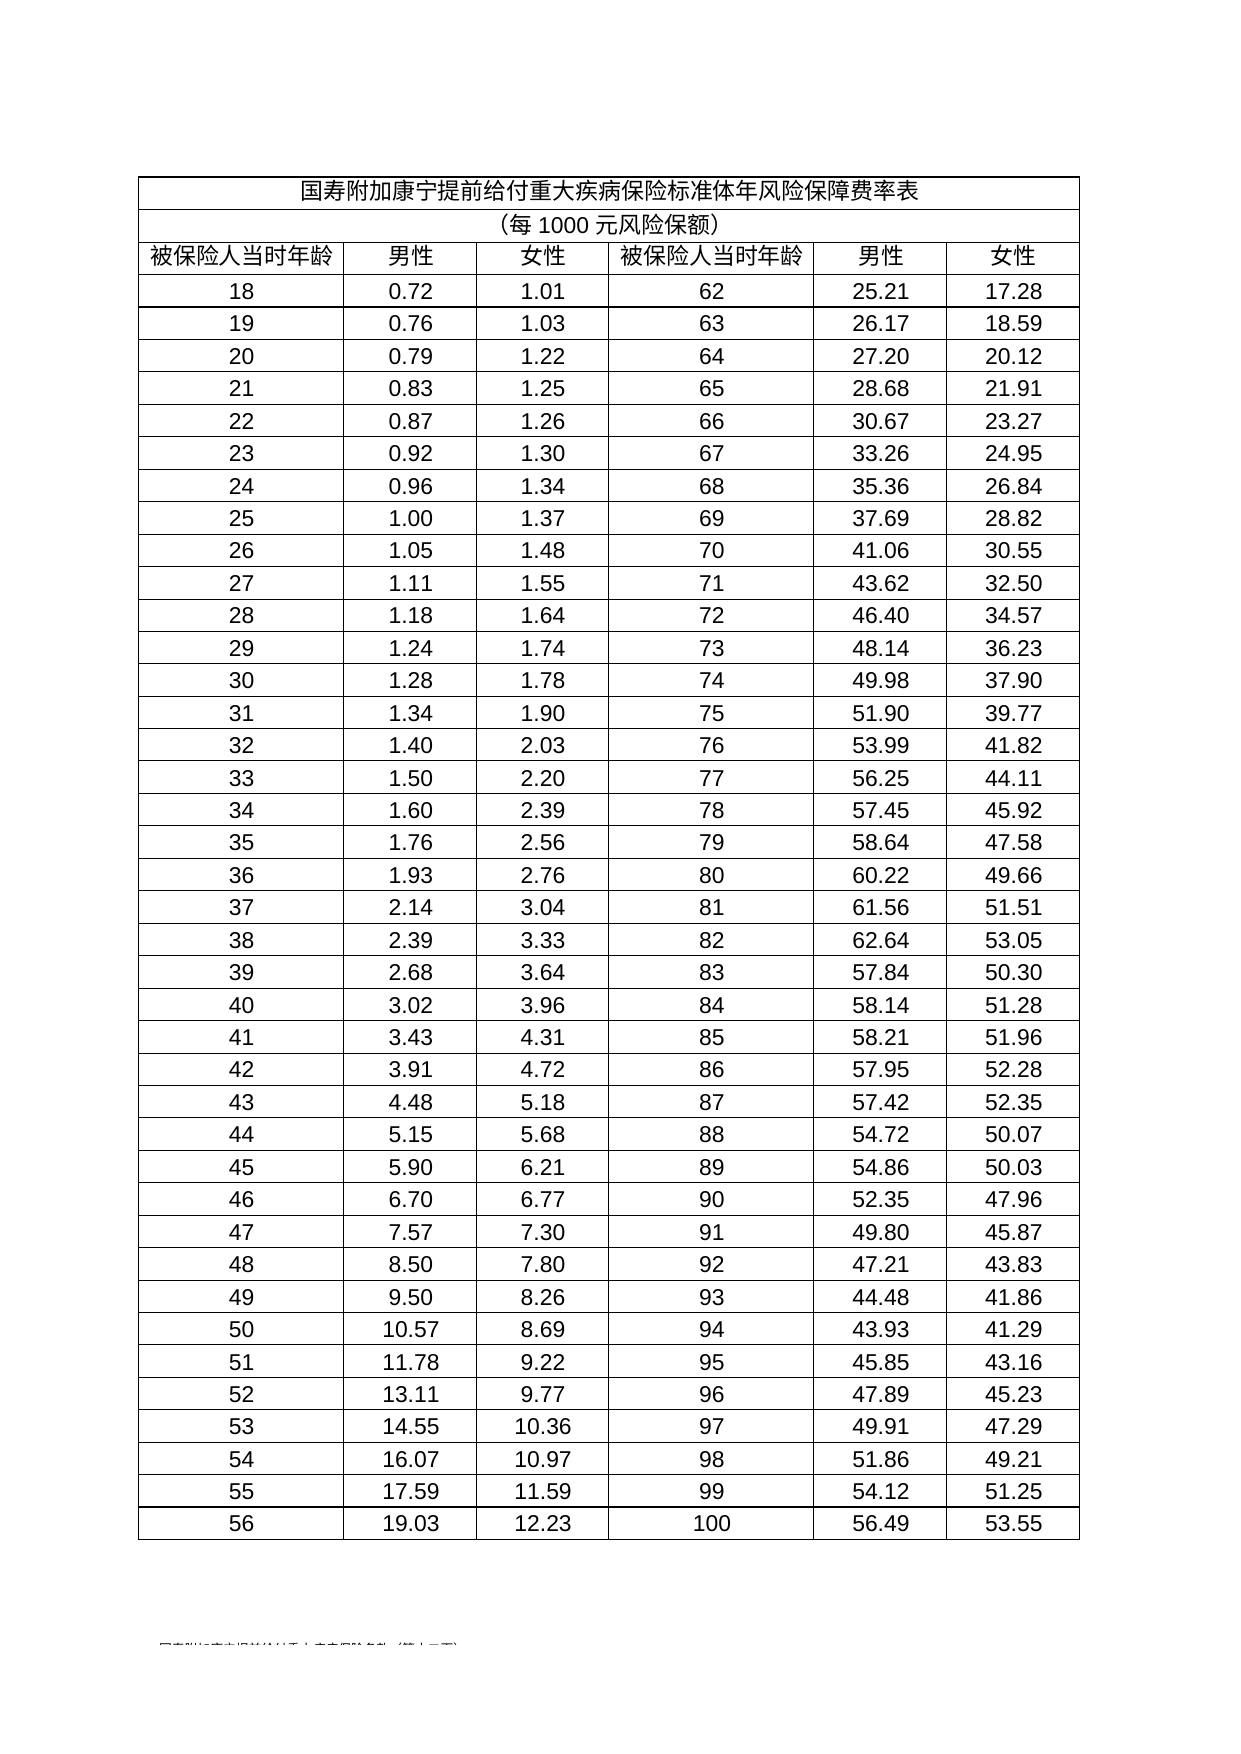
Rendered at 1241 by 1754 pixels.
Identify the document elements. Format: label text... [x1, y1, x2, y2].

table_cell 74 [609, 664, 813, 696]
table_cell 99 [609, 1475, 813, 1506]
table_cell 1.74 [477, 632, 608, 663]
table_cell 45.87 [947, 1216, 1079, 1247]
table_cell 88 [609, 1118, 813, 1149]
table_cell 63 [609, 308, 813, 339]
table_cell 46 [139, 1183, 343, 1215]
table_header 国寿附加康宁提前给付重大疾病保险标准体年风险保障费率表 [139, 178, 1079, 209]
table_cell 43.16 [947, 1345, 1079, 1377]
table_cell 13.11 [344, 1378, 476, 1409]
table_cell 0.72 [344, 275, 476, 306]
table_cell 47.21 [814, 1248, 946, 1279]
table_cell 35 [139, 826, 343, 858]
table_cell 68 [609, 470, 813, 501]
table_cell 36 [139, 859, 343, 890]
table_cell 34 [139, 794, 343, 825]
table_cell 1.90 [477, 697, 608, 728]
table_cell 1.30 [477, 437, 608, 469]
table_cell 22 [139, 405, 343, 436]
table_cell 62 [609, 275, 813, 306]
table_cell 52.28 [947, 1054, 1079, 1085]
table_cell 80 [609, 859, 813, 890]
table_cell 26.84 [947, 470, 1079, 501]
table_cell 47 [139, 1216, 343, 1247]
table_cell 50 [139, 1313, 343, 1344]
table_cell 51 [139, 1345, 343, 1377]
table_cell 46.40 [814, 600, 946, 631]
table_cell 6.77 [477, 1183, 608, 1215]
table_cell 1.01 [477, 275, 608, 306]
table_cell 3.04 [477, 891, 608, 923]
table_cell 47.89 [814, 1378, 946, 1409]
table_cell 1.34 [477, 470, 608, 501]
table_cell 12.23 [477, 1508, 608, 1539]
table_cell 21.91 [947, 372, 1079, 404]
table_cell 38 [139, 924, 343, 955]
table_cell 45.23 [947, 1378, 1079, 1409]
table_cell 7.30 [477, 1216, 608, 1247]
table_cell 2.56 [477, 826, 608, 858]
table_cell 0.83 [344, 372, 476, 404]
table_cell 1.22 [477, 340, 608, 371]
table_cell 1.78 [477, 664, 608, 696]
table_cell 44.48 [814, 1281, 946, 1312]
table_cell 19 [139, 308, 343, 339]
table_cell 90 [609, 1183, 813, 1215]
table_cell 73 [609, 632, 813, 663]
table_cell 47.29 [947, 1410, 1079, 1442]
table_cell 41.29 [947, 1313, 1079, 1344]
table_cell 45 [139, 1151, 343, 1182]
table_cell 8.26 [477, 1281, 608, 1312]
table_cell 23 [139, 437, 343, 469]
table_cell 77 [609, 761, 813, 793]
table_cell 23.27 [947, 405, 1079, 436]
table_cell 1.93 [344, 859, 476, 890]
table_cell 0.76 [344, 308, 476, 339]
table_cell 8.50 [344, 1248, 476, 1279]
table_cell 1.28 [344, 664, 476, 696]
table_cell 0.92 [344, 437, 476, 469]
table_cell 84 [609, 989, 813, 1020]
table_cell 49.21 [947, 1443, 1079, 1474]
table_cell 48 [139, 1248, 343, 1279]
table_cell 61.56 [814, 891, 946, 923]
table_cell 45.92 [947, 794, 1079, 825]
table_cell 0.87 [344, 405, 476, 436]
table_cell 被保险人当时年龄 [609, 243, 813, 274]
table_cell 18 [139, 275, 343, 306]
table_cell 27 [139, 567, 343, 598]
table_cell 5.90 [344, 1151, 476, 1182]
table_cell 52 [139, 1378, 343, 1409]
table_cell 57.84 [814, 956, 946, 988]
table_cell 10.36 [477, 1410, 608, 1442]
table_cell 44 [139, 1118, 343, 1149]
table_cell 49.98 [814, 664, 946, 696]
table_cell 3.64 [477, 956, 608, 988]
table_cell 65 [609, 372, 813, 404]
table_cell 10.97 [477, 1443, 608, 1474]
table_cell 52.35 [814, 1183, 946, 1215]
table_cell 95 [609, 1345, 813, 1377]
table_cell 49 [139, 1281, 343, 1312]
table_cell 1.25 [477, 372, 608, 404]
table_cell 72 [609, 600, 813, 631]
table_cell 53.55 [947, 1508, 1079, 1539]
table_cell 54.72 [814, 1118, 946, 1149]
table_cell 51.96 [947, 1021, 1079, 1052]
table_cell 17.28 [947, 275, 1079, 306]
table_cell 47.58 [947, 826, 1079, 858]
table_cell 1.03 [477, 308, 608, 339]
table_cell 11.78 [344, 1345, 476, 1377]
table_cell 3.91 [344, 1054, 476, 1085]
table_cell 40 [139, 989, 343, 1020]
table_cell 18.59 [947, 308, 1079, 339]
table_cell 3.43 [344, 1021, 476, 1052]
table_cell 20.12 [947, 340, 1079, 371]
table_cell 2.68 [344, 956, 476, 988]
table_cell 92 [609, 1248, 813, 1279]
table_cell 28.68 [814, 372, 946, 404]
table_cell 5.68 [477, 1118, 608, 1149]
table_cell 1.55 [477, 567, 608, 598]
table_cell 41.82 [947, 729, 1079, 760]
table_cell 60.22 [814, 859, 946, 890]
table_cell 24.95 [947, 437, 1079, 469]
table_cell 56.49 [814, 1508, 946, 1539]
table_cell 1.34 [344, 697, 476, 728]
table_cell 28.82 [947, 502, 1079, 533]
table_cell 34.57 [947, 600, 1079, 631]
table_cell 48.14 [814, 632, 946, 663]
table_cell 51.28 [947, 989, 1079, 1020]
table_cell 9.77 [477, 1378, 608, 1409]
table_cell 9.50 [344, 1281, 476, 1312]
table_cell 54.12 [814, 1475, 946, 1506]
table_cell 30.55 [947, 535, 1079, 566]
table_cell 2.39 [344, 924, 476, 955]
table_cell 10.57 [344, 1313, 476, 1344]
table_cell 1.40 [344, 729, 476, 760]
table_cell 30 [139, 664, 343, 696]
table_cell 50.30 [947, 956, 1079, 988]
table_cell 96 [609, 1378, 813, 1409]
table_cell 2.39 [477, 794, 608, 825]
table_cell 32 [139, 729, 343, 760]
table_cell 被保险人当时年龄 [139, 243, 343, 274]
table_cell 1.37 [477, 502, 608, 533]
table_cell 57.42 [814, 1086, 946, 1117]
table_cell 3.96 [477, 989, 608, 1020]
table_cell 49.91 [814, 1410, 946, 1442]
table_cell 94 [609, 1313, 813, 1344]
table_cell 54.86 [814, 1151, 946, 1182]
table_cell 42 [139, 1054, 343, 1085]
table_cell 81 [609, 891, 813, 923]
table_cell 78 [609, 794, 813, 825]
table_cell 25 [139, 502, 343, 533]
table_cell 52.35 [947, 1086, 1079, 1117]
table_cell 44.11 [947, 761, 1079, 793]
table_cell 2.20 [477, 761, 608, 793]
table_cell 1.24 [344, 632, 476, 663]
table_cell 1.60 [344, 794, 476, 825]
table_cell 3.33 [477, 924, 608, 955]
table_cell 58.14 [814, 989, 946, 1020]
table_cell 女性 [947, 243, 1079, 274]
table_cell 53 [139, 1410, 343, 1442]
table_cell 32.50 [947, 567, 1079, 598]
table_cell 43.93 [814, 1313, 946, 1344]
table_cell 1.18 [344, 600, 476, 631]
table_cell 70 [609, 535, 813, 566]
table_cell 55 [139, 1475, 343, 1506]
table_cell 8.69 [477, 1313, 608, 1344]
table_cell 98 [609, 1443, 813, 1474]
table_cell 58.21 [814, 1021, 946, 1052]
table_cell 11.59 [477, 1475, 608, 1506]
table_cell 24 [139, 470, 343, 501]
table_cell 53.05 [947, 924, 1079, 955]
table_cell 58.64 [814, 826, 946, 858]
table_cell 36.23 [947, 632, 1079, 663]
table_cell 2.76 [477, 859, 608, 890]
table_cell 51.25 [947, 1475, 1079, 1506]
table_cell 54 [139, 1443, 343, 1474]
table_cell 93 [609, 1281, 813, 1312]
table_cell 1.11 [344, 567, 476, 598]
table_cell 51.90 [814, 697, 946, 728]
table_cell 7.80 [477, 1248, 608, 1279]
table_cell 41.06 [814, 535, 946, 566]
table_cell 35.36 [814, 470, 946, 501]
table_cell 31 [139, 697, 343, 728]
table_cell 47.96 [947, 1183, 1079, 1215]
table_cell 91 [609, 1216, 813, 1247]
table_cell 1.50 [344, 761, 476, 793]
table_cell 100 [609, 1508, 813, 1539]
table_cell 79 [609, 826, 813, 858]
table_cell 67 [609, 437, 813, 469]
table_cell 37.90 [947, 664, 1079, 696]
table_cell 19.03 [344, 1508, 476, 1539]
table_cell 4.48 [344, 1086, 476, 1117]
table_cell 33 [139, 761, 343, 793]
table_cell 50.07 [947, 1118, 1079, 1149]
table_cell 49.66 [947, 859, 1079, 890]
table_cell 3.02 [344, 989, 476, 1020]
table_cell 0.96 [344, 470, 476, 501]
table_cell 57.95 [814, 1054, 946, 1085]
table_cell 9.22 [477, 1345, 608, 1377]
table_cell 66 [609, 405, 813, 436]
table_cell 5.15 [344, 1118, 476, 1149]
table_cell 53.99 [814, 729, 946, 760]
table_cell 17.59 [344, 1475, 476, 1506]
table_cell 26.17 [814, 308, 946, 339]
table_cell 7.57 [344, 1216, 476, 1247]
table_cell 62.64 [814, 924, 946, 955]
table_cell 1.48 [477, 535, 608, 566]
table_cell 1.26 [477, 405, 608, 436]
table_cell 1.64 [477, 600, 608, 631]
table_cell 14.55 [344, 1410, 476, 1442]
table_cell 5.18 [477, 1086, 608, 1117]
table_cell 41.86 [947, 1281, 1079, 1312]
table_cell 37.69 [814, 502, 946, 533]
table_cell 1.76 [344, 826, 476, 858]
table_cell 57.45 [814, 794, 946, 825]
table_cell 51.51 [947, 891, 1079, 923]
table_cell 30.67 [814, 405, 946, 436]
table_cell 76 [609, 729, 813, 760]
table_cell 21 [139, 372, 343, 404]
table_cell 43.62 [814, 567, 946, 598]
table_cell 49.80 [814, 1216, 946, 1247]
table_cell 41 [139, 1021, 343, 1052]
table_cell 39 [139, 956, 343, 988]
table_cell 2.14 [344, 891, 476, 923]
table_cell 26 [139, 535, 343, 566]
table_cell 4.72 [477, 1054, 608, 1085]
table_cell 75 [609, 697, 813, 728]
table_cell 1.00 [344, 502, 476, 533]
table_cell 4.31 [477, 1021, 608, 1052]
table_cell 51.86 [814, 1443, 946, 1474]
table_cell 33.26 [814, 437, 946, 469]
table_cell 64 [609, 340, 813, 371]
table_cell 82 [609, 924, 813, 955]
table_cell 56 [139, 1508, 343, 1539]
table_cell 56.25 [814, 761, 946, 793]
table_cell 6.70 [344, 1183, 476, 1215]
table_cell 86 [609, 1054, 813, 1085]
table_cell 43 [139, 1086, 343, 1117]
table_cell 27.20 [814, 340, 946, 371]
table_cell 39.77 [947, 697, 1079, 728]
table_cell 87 [609, 1086, 813, 1117]
table_cell 女性 [477, 243, 608, 274]
table_cell 29 [139, 632, 343, 663]
table_cell （每 1000 元风险保额） [139, 210, 1079, 242]
table_cell 50.03 [947, 1151, 1079, 1182]
table_cell 85 [609, 1021, 813, 1052]
table_cell 20 [139, 340, 343, 371]
table_cell 2.03 [477, 729, 608, 760]
table_cell 0.79 [344, 340, 476, 371]
table_cell 男性 [344, 243, 476, 274]
table_cell 45.85 [814, 1345, 946, 1377]
table_cell 28 [139, 600, 343, 631]
table_cell 37 [139, 891, 343, 923]
table_cell 男性 [814, 243, 946, 274]
table_cell 43.83 [947, 1248, 1079, 1279]
table_cell 6.21 [477, 1151, 608, 1182]
table_cell 83 [609, 956, 813, 988]
table_cell 89 [609, 1151, 813, 1182]
table_cell 69 [609, 502, 813, 533]
table_cell 1.05 [344, 535, 476, 566]
table_cell 16.07 [344, 1443, 476, 1474]
table_cell 71 [609, 567, 813, 598]
table_cell 97 [609, 1410, 813, 1442]
table_cell 25.21 [814, 275, 946, 306]
